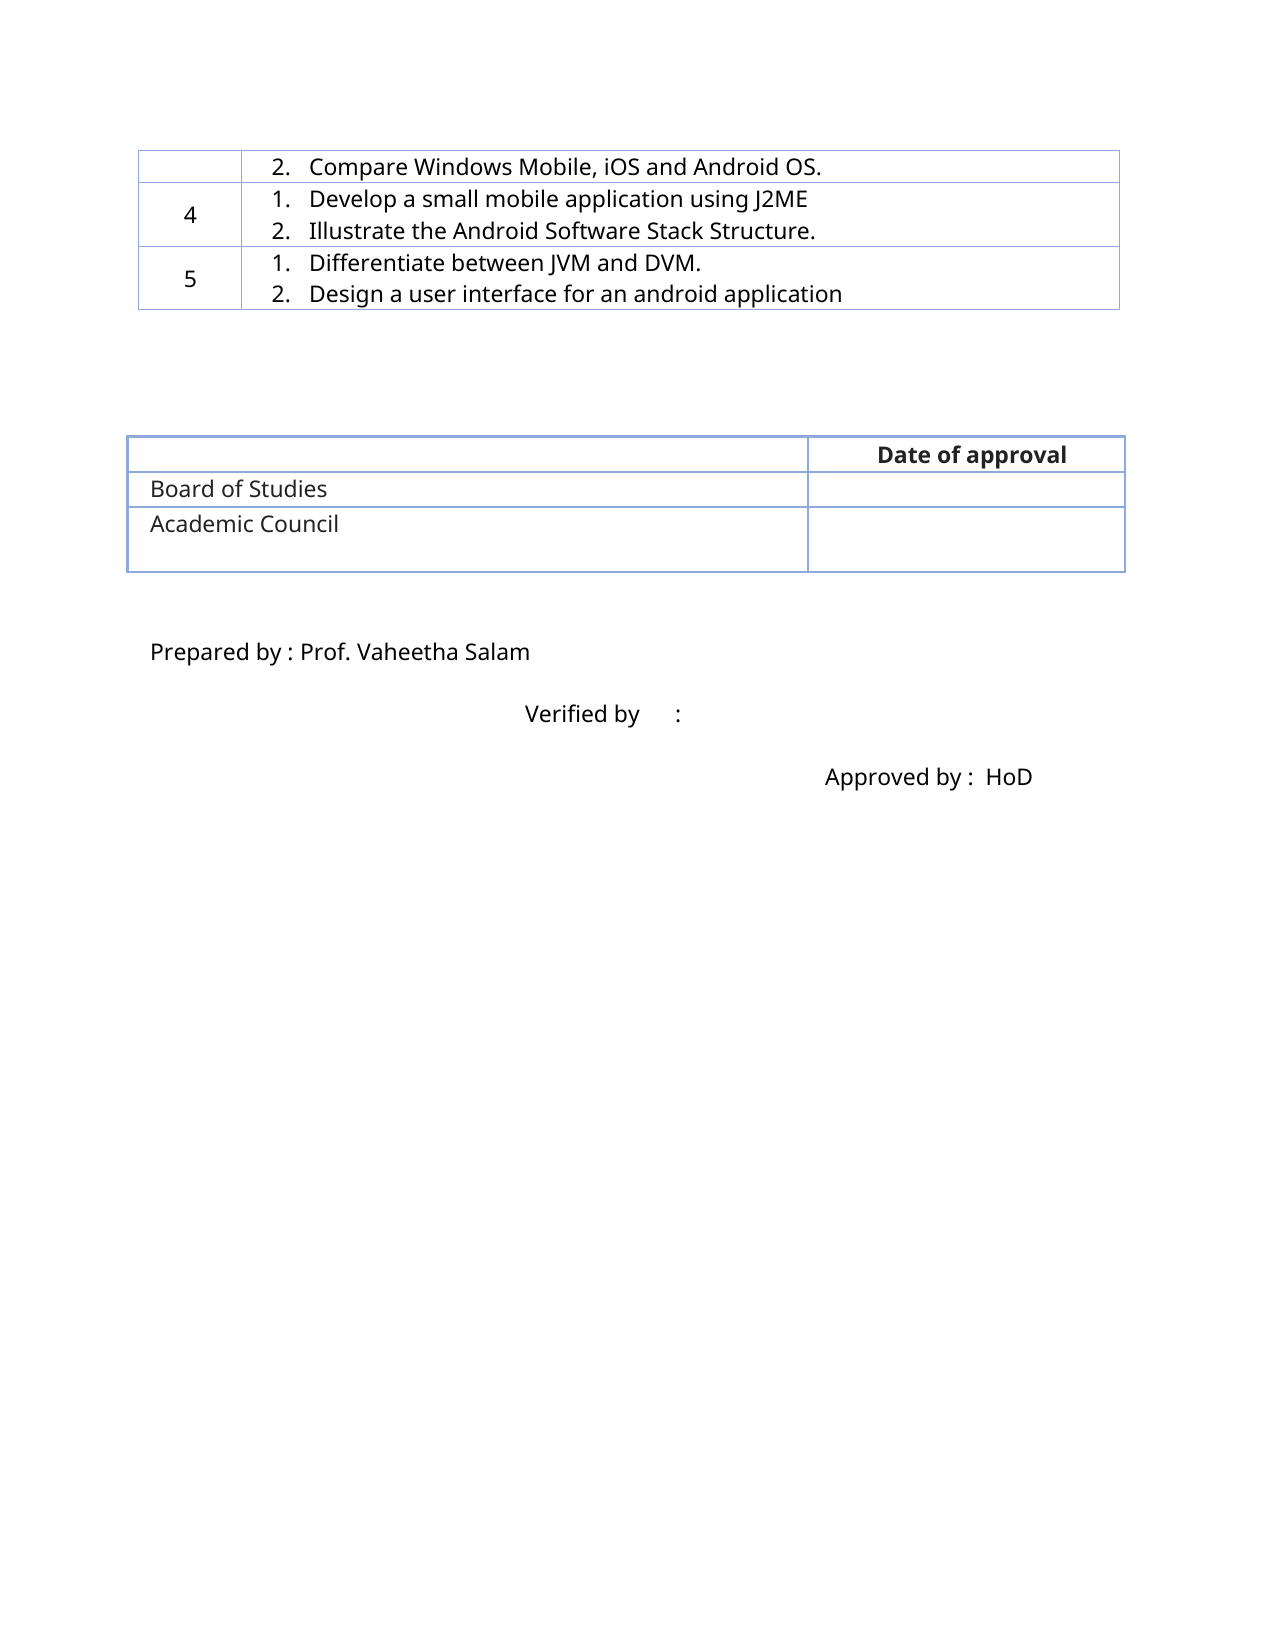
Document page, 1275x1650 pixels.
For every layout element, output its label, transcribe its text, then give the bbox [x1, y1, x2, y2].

text Verified by : [450, 698, 1125, 729]
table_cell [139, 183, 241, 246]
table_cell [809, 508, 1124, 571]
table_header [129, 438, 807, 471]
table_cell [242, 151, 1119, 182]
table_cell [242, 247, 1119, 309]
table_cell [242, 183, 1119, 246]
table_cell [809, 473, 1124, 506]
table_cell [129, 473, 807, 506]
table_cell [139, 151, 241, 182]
text Approved by : HoD [750, 760, 1125, 792]
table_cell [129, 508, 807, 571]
text Prepared by : Prof. Vaheetha Salam [150, 635, 1125, 667]
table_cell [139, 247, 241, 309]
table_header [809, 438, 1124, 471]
